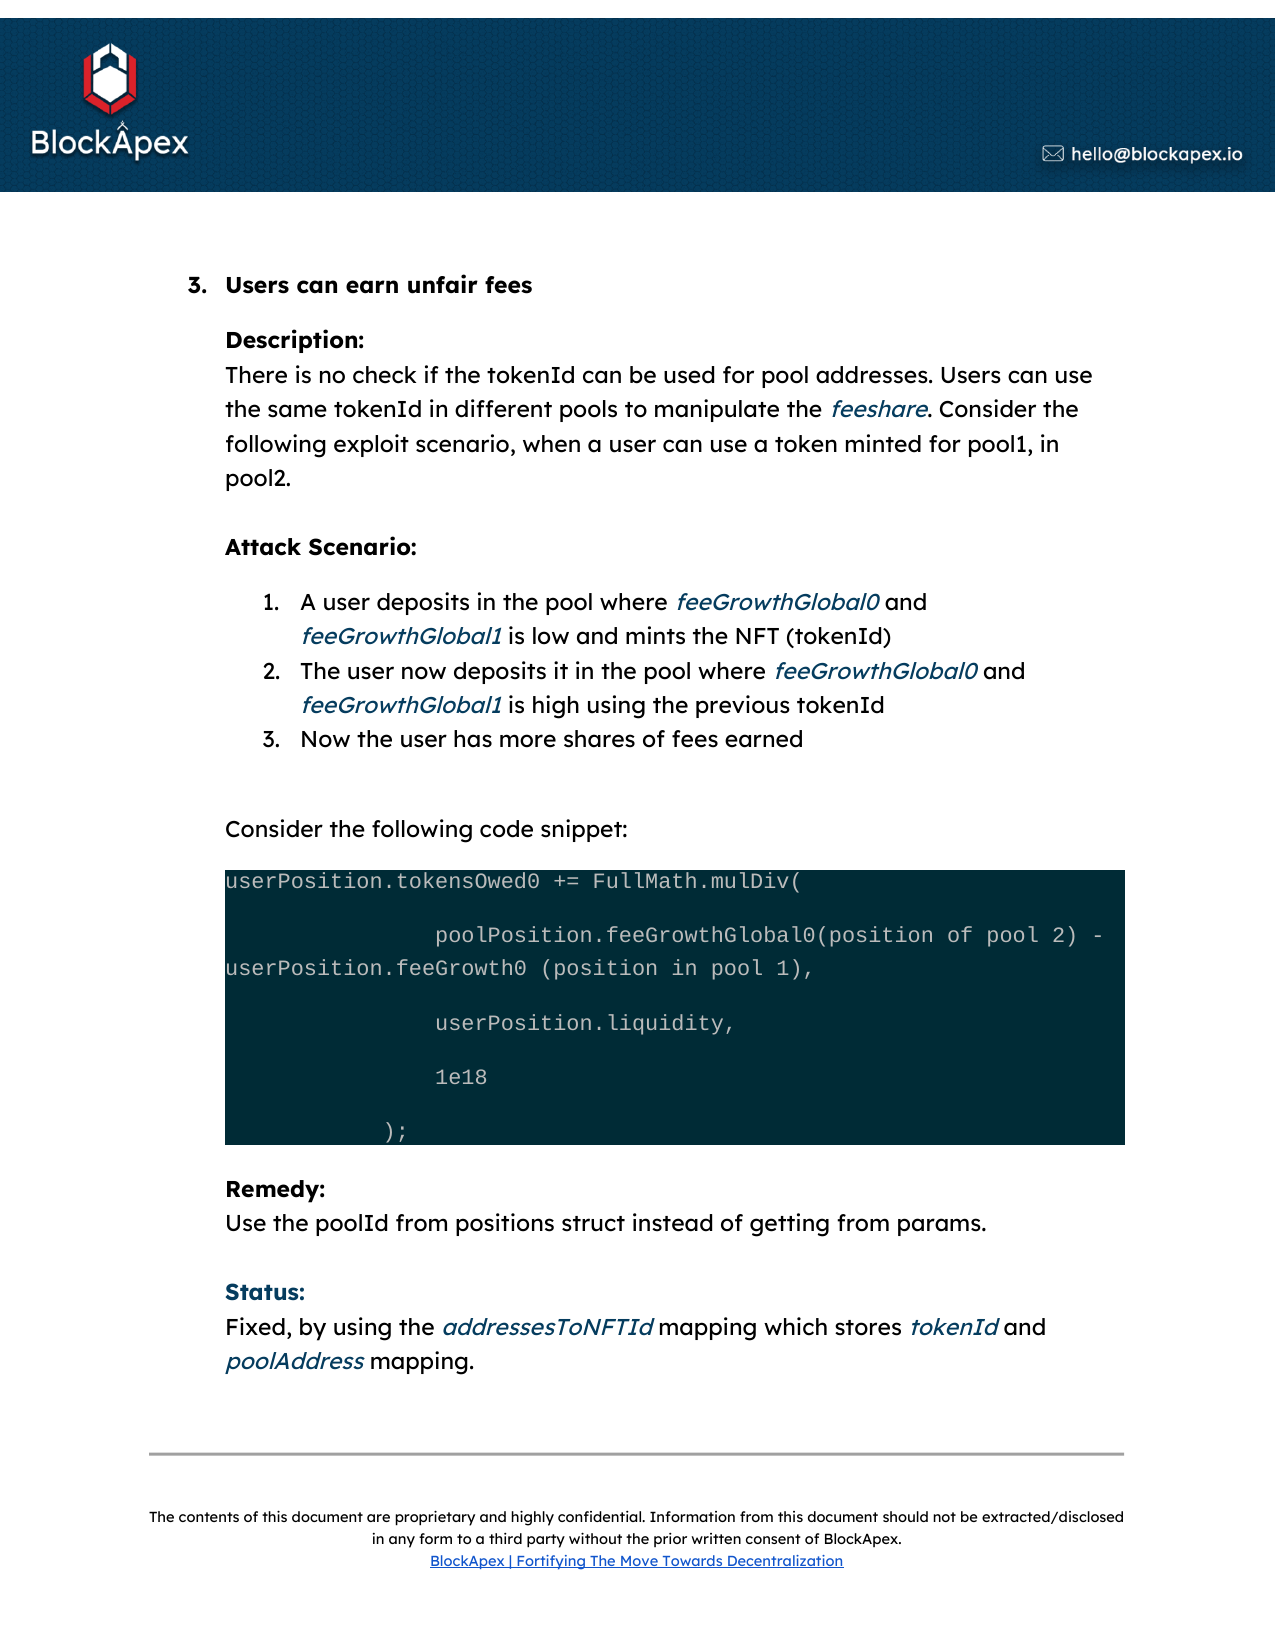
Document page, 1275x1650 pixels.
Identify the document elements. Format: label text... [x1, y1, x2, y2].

text ); [225, 1120, 1125, 1145]
list Now the user has more shares of fees earned [262, 725, 1125, 754]
list The user now deposits it in the pool where feeGrowthGlobal0 and feeGrowthGlobal1 is high using the previous tokenId [262, 656, 1125, 719]
text 1e18 [225, 1066, 1125, 1091]
text Description: There is no check if the tokenId can be used for pool addresses. Users can use the same tokenId in different pools to manipulate the feeshare. Consider the following exploit scenario, when a user can use a token minted for pool1, in pool2. Attack Scenario: [225, 326, 1125, 561]
text userPosition.liquidity, [225, 1012, 1125, 1037]
list A user deposits in the pool where feeGrowthGlobal0 and feeGrowthGlobal1 is low and mints the NFT (tokenId) [262, 587, 1125, 651]
text Consider the following code snippet: [225, 780, 1125, 843]
picture [0, 18, 1275, 192]
text poolPosition.feeGrowthGlobal0(position of pool 2) - userPosition.feeGrowth0 (position in pool 1), [225, 924, 1125, 982]
text Remedy: Use the poolId from positions struct instead of getting from params. Status: Fixed, by using the addressesToNFTId mapping which stores tokenId and poolAddress mapping. [225, 1174, 1125, 1375]
list Users can earn unfair fees [187, 271, 1125, 299]
text userPosition.tokensOwed0 += FullMath.mulDiv( [225, 870, 1125, 894]
